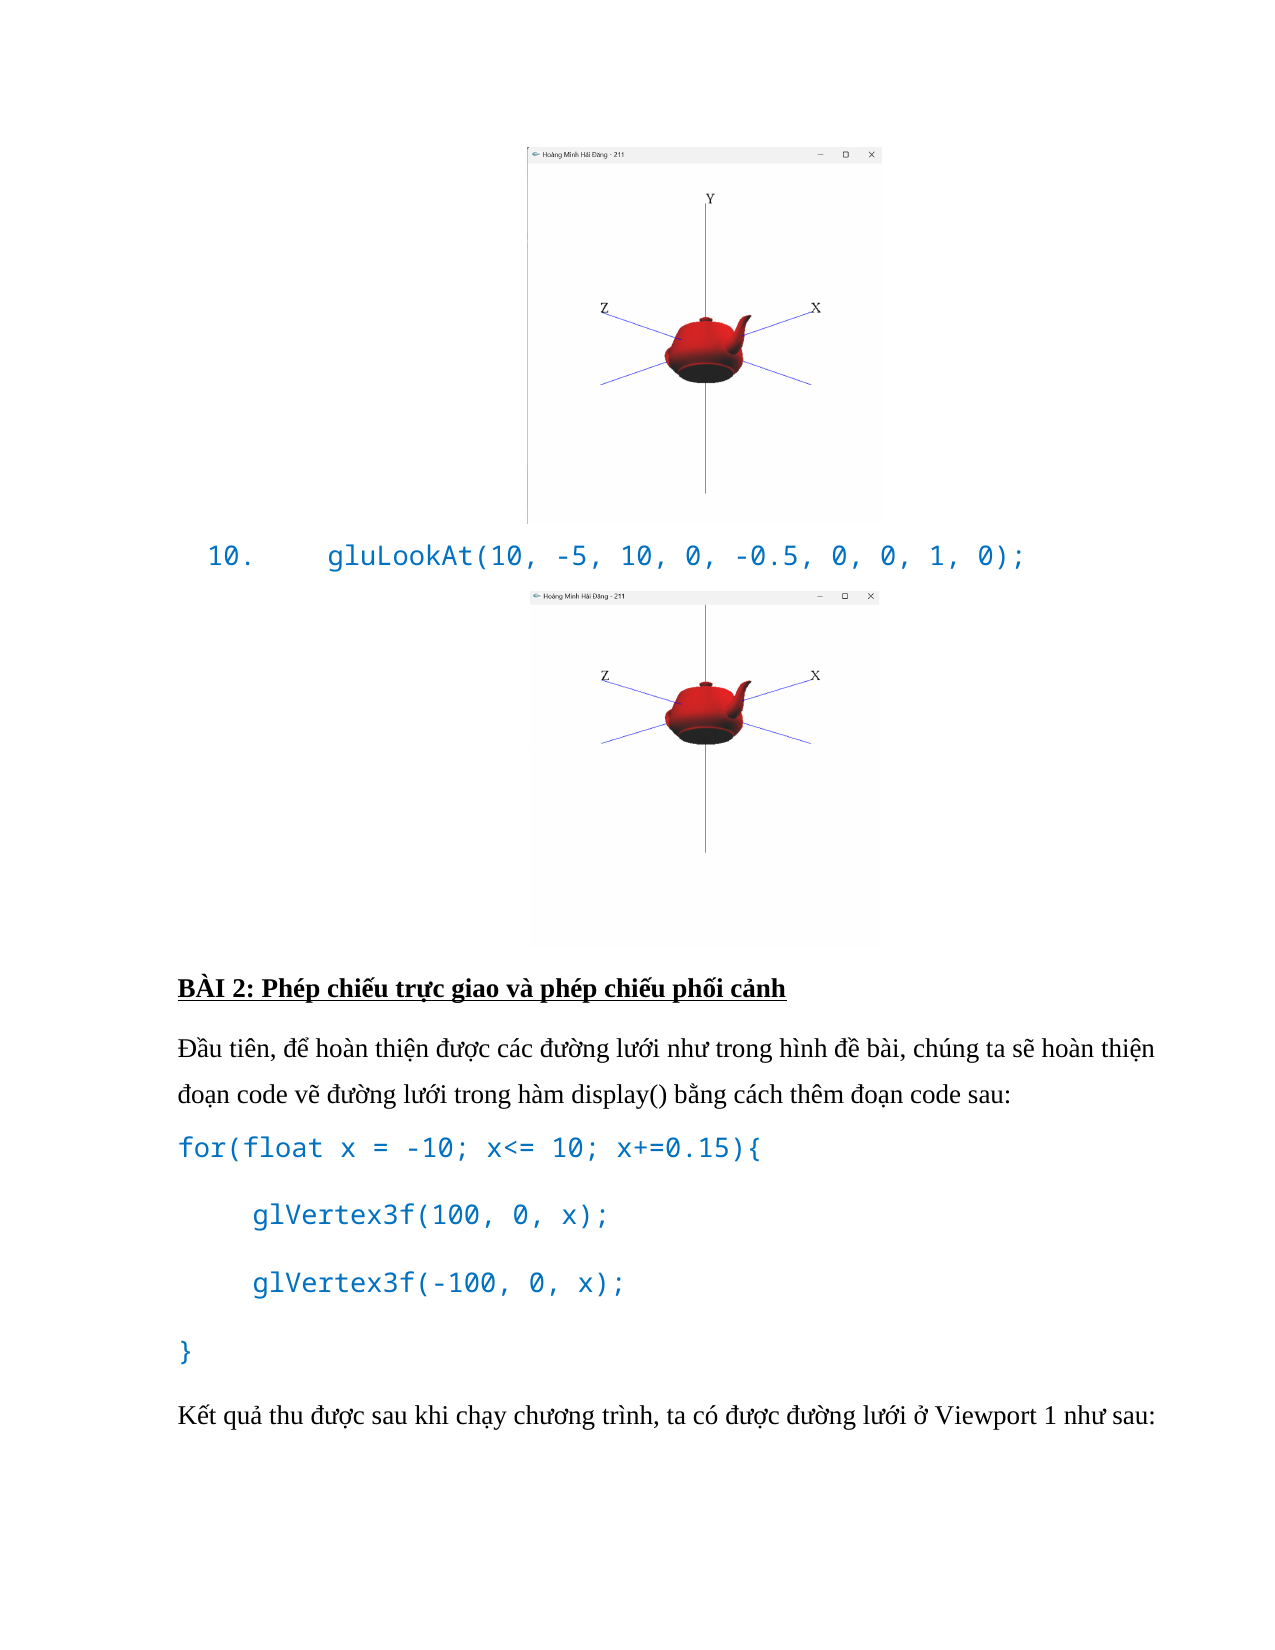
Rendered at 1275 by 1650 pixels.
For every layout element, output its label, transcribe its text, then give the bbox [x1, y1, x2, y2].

list gluLookAt(10, -5, 10, 0, -0.5, 0, 0, 1, 0); [207, 536, 1157, 573]
text glVertex3f(-100, 0, x); [177, 1264, 1157, 1301]
text Đầu tiên, để hoàn thiện được các đường lưới như trong hình đề bài, chúng ta sẽ hoàn thiện đoạn code vẽ đường lưới trong hàm display() bằng cách thêm đoạn code sau: for(float x = -10; x<= 10; x+=0.15){ [177, 1032, 1157, 1165]
picture [530, 591, 880, 948]
text } [177, 1331, 1157, 1368]
text Kết quả thu được sau khi chạy chương trình, ta có được đường lưới ở Viewport 1 như sau: [177, 1399, 1157, 1430]
text BÀI 2: Phép chiếu trực giao và phép chiếu phối cảnh [177, 973, 1157, 1004]
text glVertex3f(100, 0, x); [177, 1196, 1157, 1233]
picture [527, 147, 882, 524]
